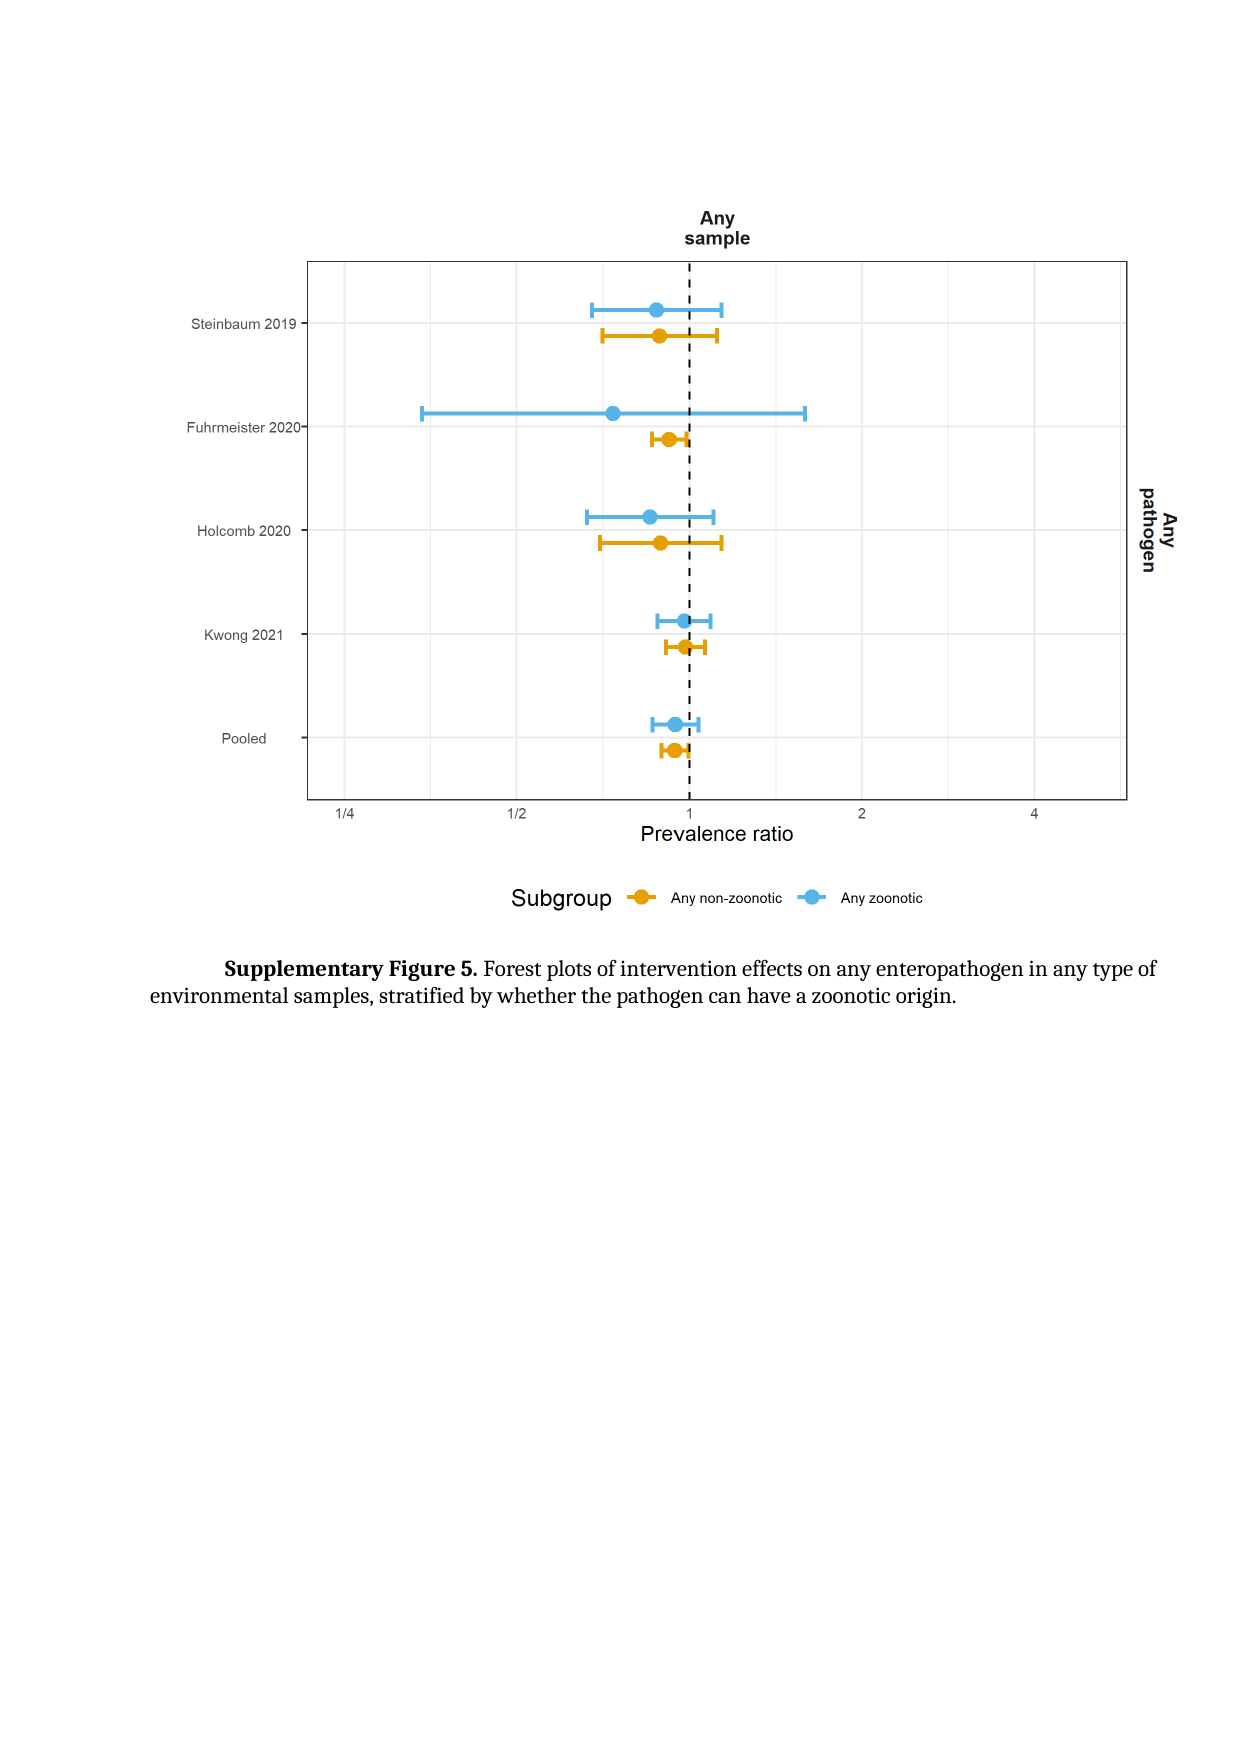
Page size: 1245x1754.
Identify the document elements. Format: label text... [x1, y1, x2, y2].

picture [150, 187, 1200, 938]
text Supplementary Figure 5. Forest plots of intervention effects on any enteropathogen in any type of environmental samples, stratified by whether the pathogen can have a zoonotic origin. [150, 955, 1170, 1009]
